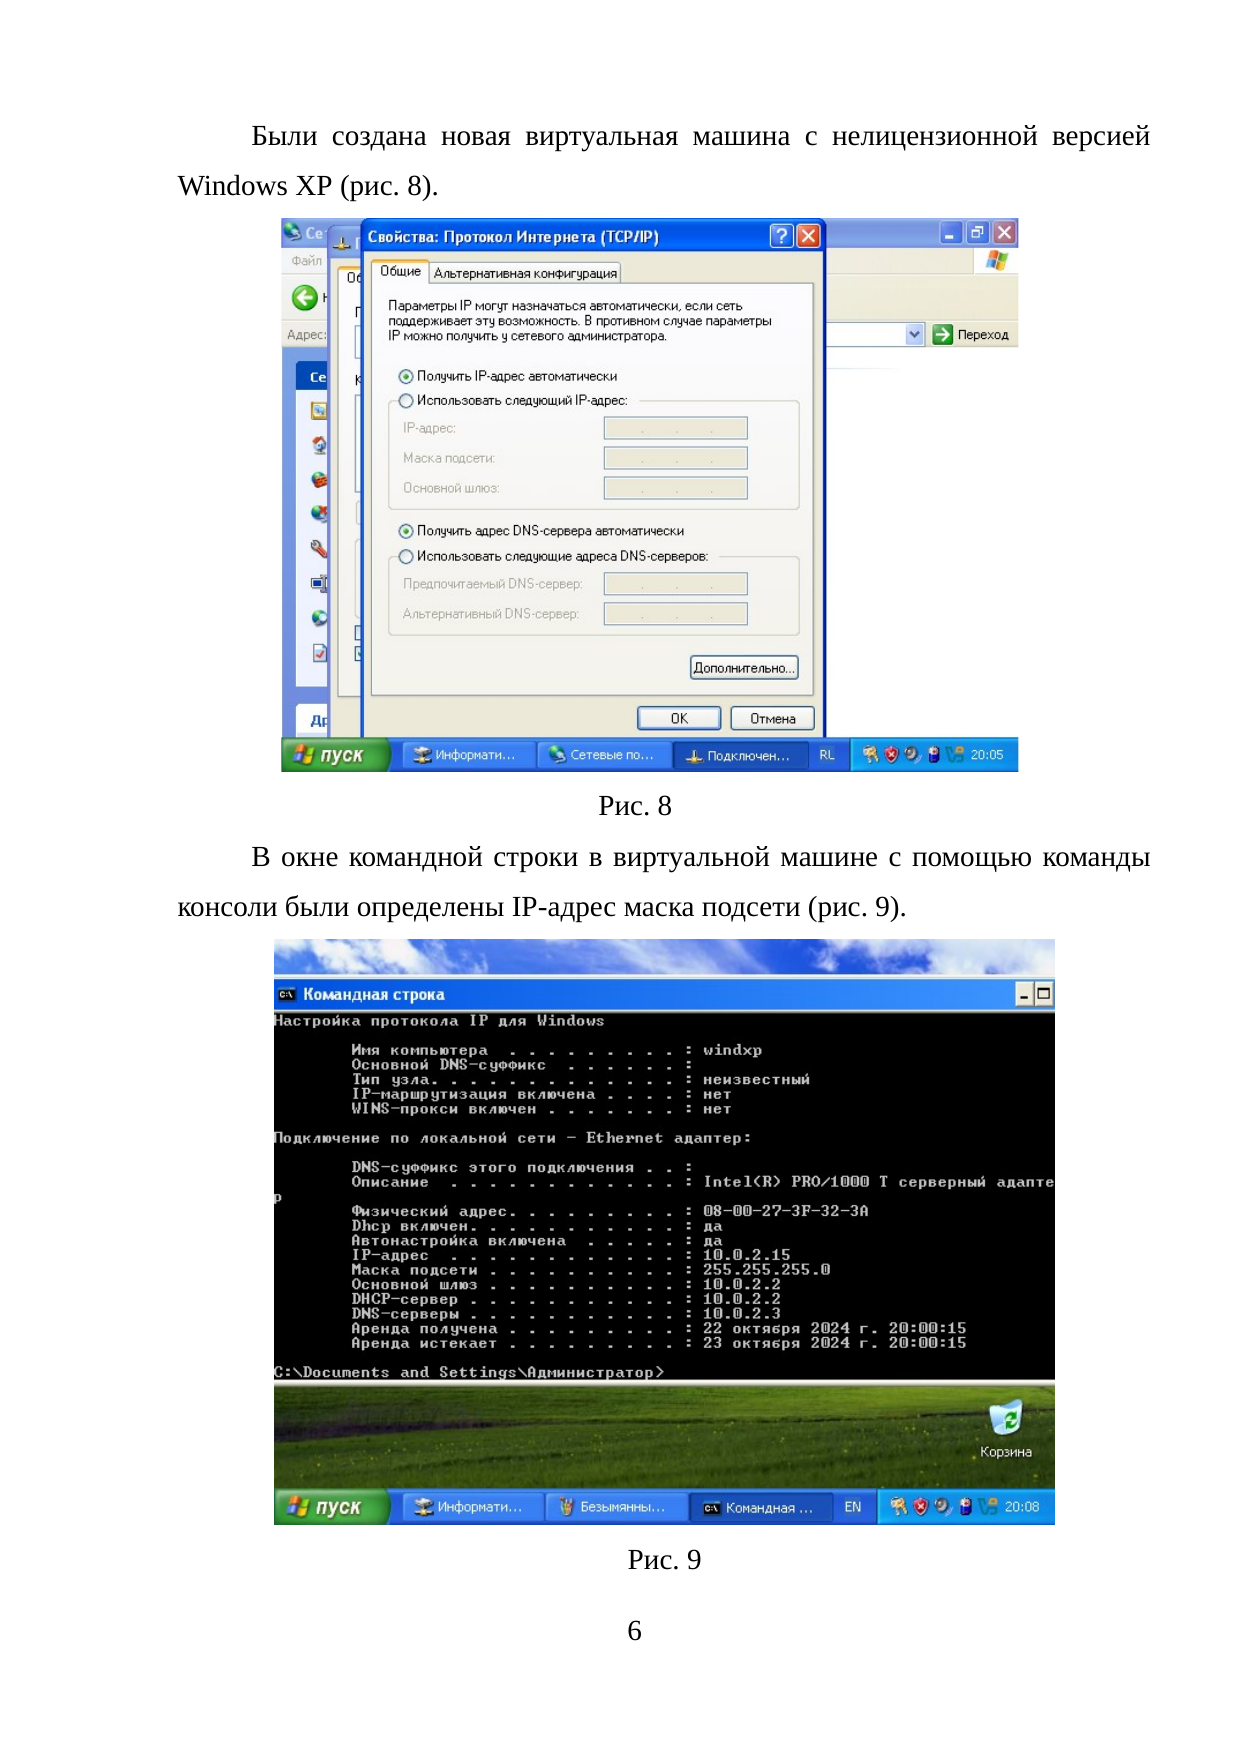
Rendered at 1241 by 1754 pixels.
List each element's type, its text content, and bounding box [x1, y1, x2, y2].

text Были создана новая виртуальная машина с нелицензионной версией Windows XP (рис. 8). [177, 118, 1152, 202]
picture [274, 939, 1055, 1525]
text Рис. 8 [177, 788, 1019, 822]
picture [281, 218, 1019, 772]
text В окне командной строки в виртуальной машине с помощью команды консоли были определены IP-адрес маска подсети (рис. 9). [177, 839, 1152, 923]
text Рис. 9 [177, 1542, 1078, 1575]
